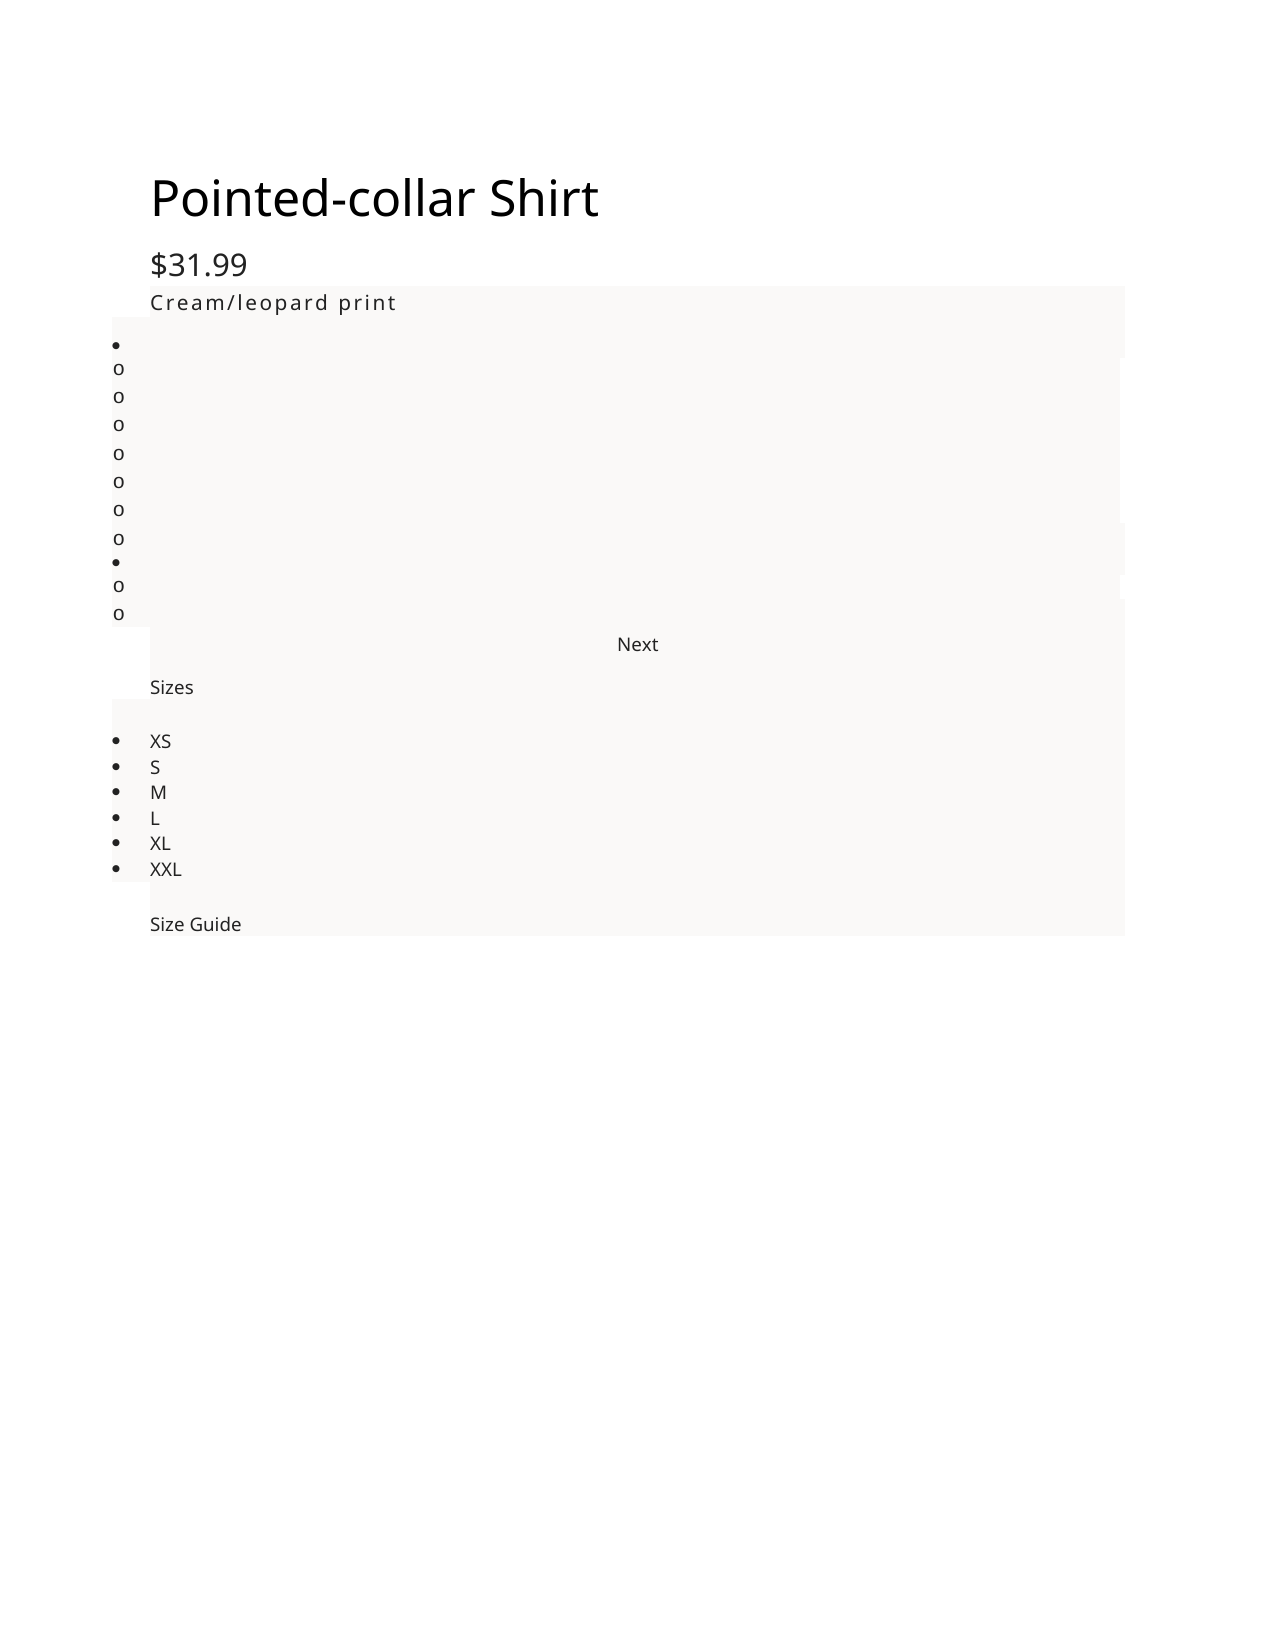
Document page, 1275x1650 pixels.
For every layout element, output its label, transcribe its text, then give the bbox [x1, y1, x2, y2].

text $31.99 [150, 243, 1125, 286]
list XS [112, 729, 1125, 754]
list L [112, 805, 1125, 831]
list S [112, 754, 1125, 780]
text Pointed-collar Shirt [150, 162, 1125, 231]
list M [112, 780, 1125, 805]
list XL [112, 831, 1125, 856]
text Cream/leopard print [150, 286, 1125, 317]
text Next [150, 632, 1125, 657]
text Size Guide [150, 911, 1125, 936]
text Sizes [150, 674, 1125, 699]
list XXL [112, 856, 1125, 882]
